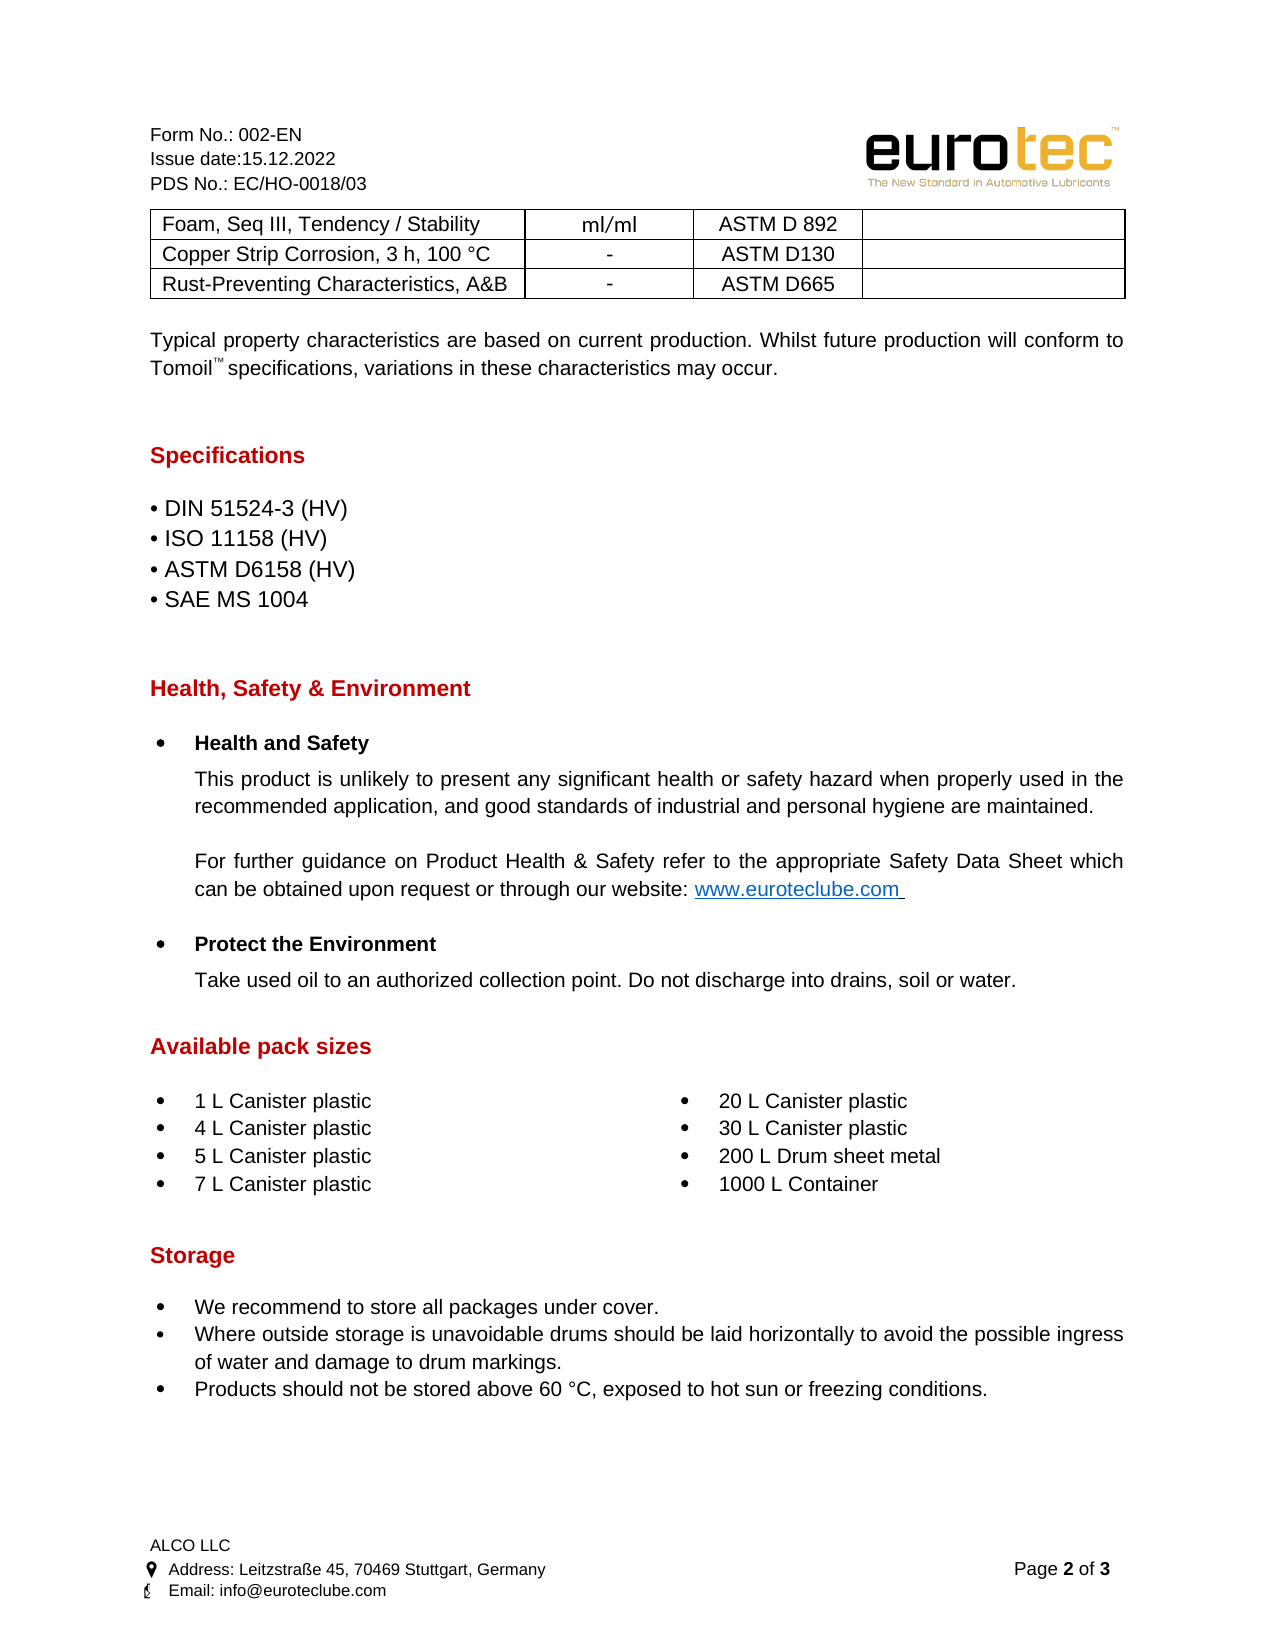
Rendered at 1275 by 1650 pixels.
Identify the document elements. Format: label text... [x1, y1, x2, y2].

list 200 L Drum sheet metal [681, 1144, 1125, 1168]
list Products should not be stored above 60 °C, exposed to hot sun or freezing conditions. [157, 1377, 1125, 1401]
list Protect the Environment [157, 932, 1125, 956]
text Health, Safety & Environment [150, 675, 1125, 702]
list 30 L Canister plastic [681, 1116, 1125, 1140]
text • DIN 51524-3 (HV) • ISO 11158 (HV) • ASTM D6158 (HV) • SAE MS 1004 [150, 495, 1125, 612]
table_cell [863, 210, 1124, 238]
list Health and Safety [157, 731, 1125, 755]
text This product is unlikely to present any significant health or safety hazard when properly used in the recommended application, and good standards of industrial and personal hygiene are maintained. [194, 767, 1125, 818]
picture [141, 1558, 163, 1599]
table_cell - [526, 269, 693, 298]
list 5 L Canister plastic [157, 1144, 601, 1168]
table_cell Copper Strip Corrosion, 3 h, 100 °C [151, 240, 524, 268]
list 20 L Canister plastic [681, 1088, 1125, 1113]
text For further guidance on Product Health & Safety refer to the appropriate Safety Data Sheet which can be obtained upon request or through our website: www.euroteclube.com [194, 849, 1125, 901]
list 4 L Canister plastic [157, 1116, 601, 1140]
picture [859, 73, 1125, 209]
table_cell ASTM D130 [694, 240, 862, 268]
list 7 L Canister plastic [157, 1171, 601, 1195]
list Take used oil to an authorized collection point. Do not discharge into drains, soil or water. [194, 968, 1125, 992]
table_cell ASTM D665 [694, 269, 862, 298]
list Where outside storage is unavoidable drums should be laid horizontally to avoid the possible ingress of water and damage to drum markings. [157, 1322, 1125, 1374]
text Specifications [150, 442, 1125, 469]
table_cell Foam, Seq III, Tendency / Stability [151, 210, 524, 238]
table_cell Rust-Preventing Characteristics, A&B [151, 269, 524, 298]
list We recommend to store all packages under cover. [157, 1295, 1125, 1319]
text Available pack sizes [150, 1033, 1125, 1059]
table_cell [863, 269, 1124, 298]
table_cell [863, 240, 1124, 268]
text Typical property characteristics are based on current production. Whilst future production will conform to Tomoil™ specifications, variations in these characteristics may occur. [150, 328, 1125, 379]
list 1 L Canister plastic [157, 1088, 601, 1113]
table_cell ASTM D 892 [694, 210, 862, 238]
table_cell ml/ml [526, 210, 693, 238]
list 1000 L Container [681, 1171, 1125, 1195]
text Storage [150, 1242, 1125, 1268]
table_cell - [526, 240, 693, 268]
